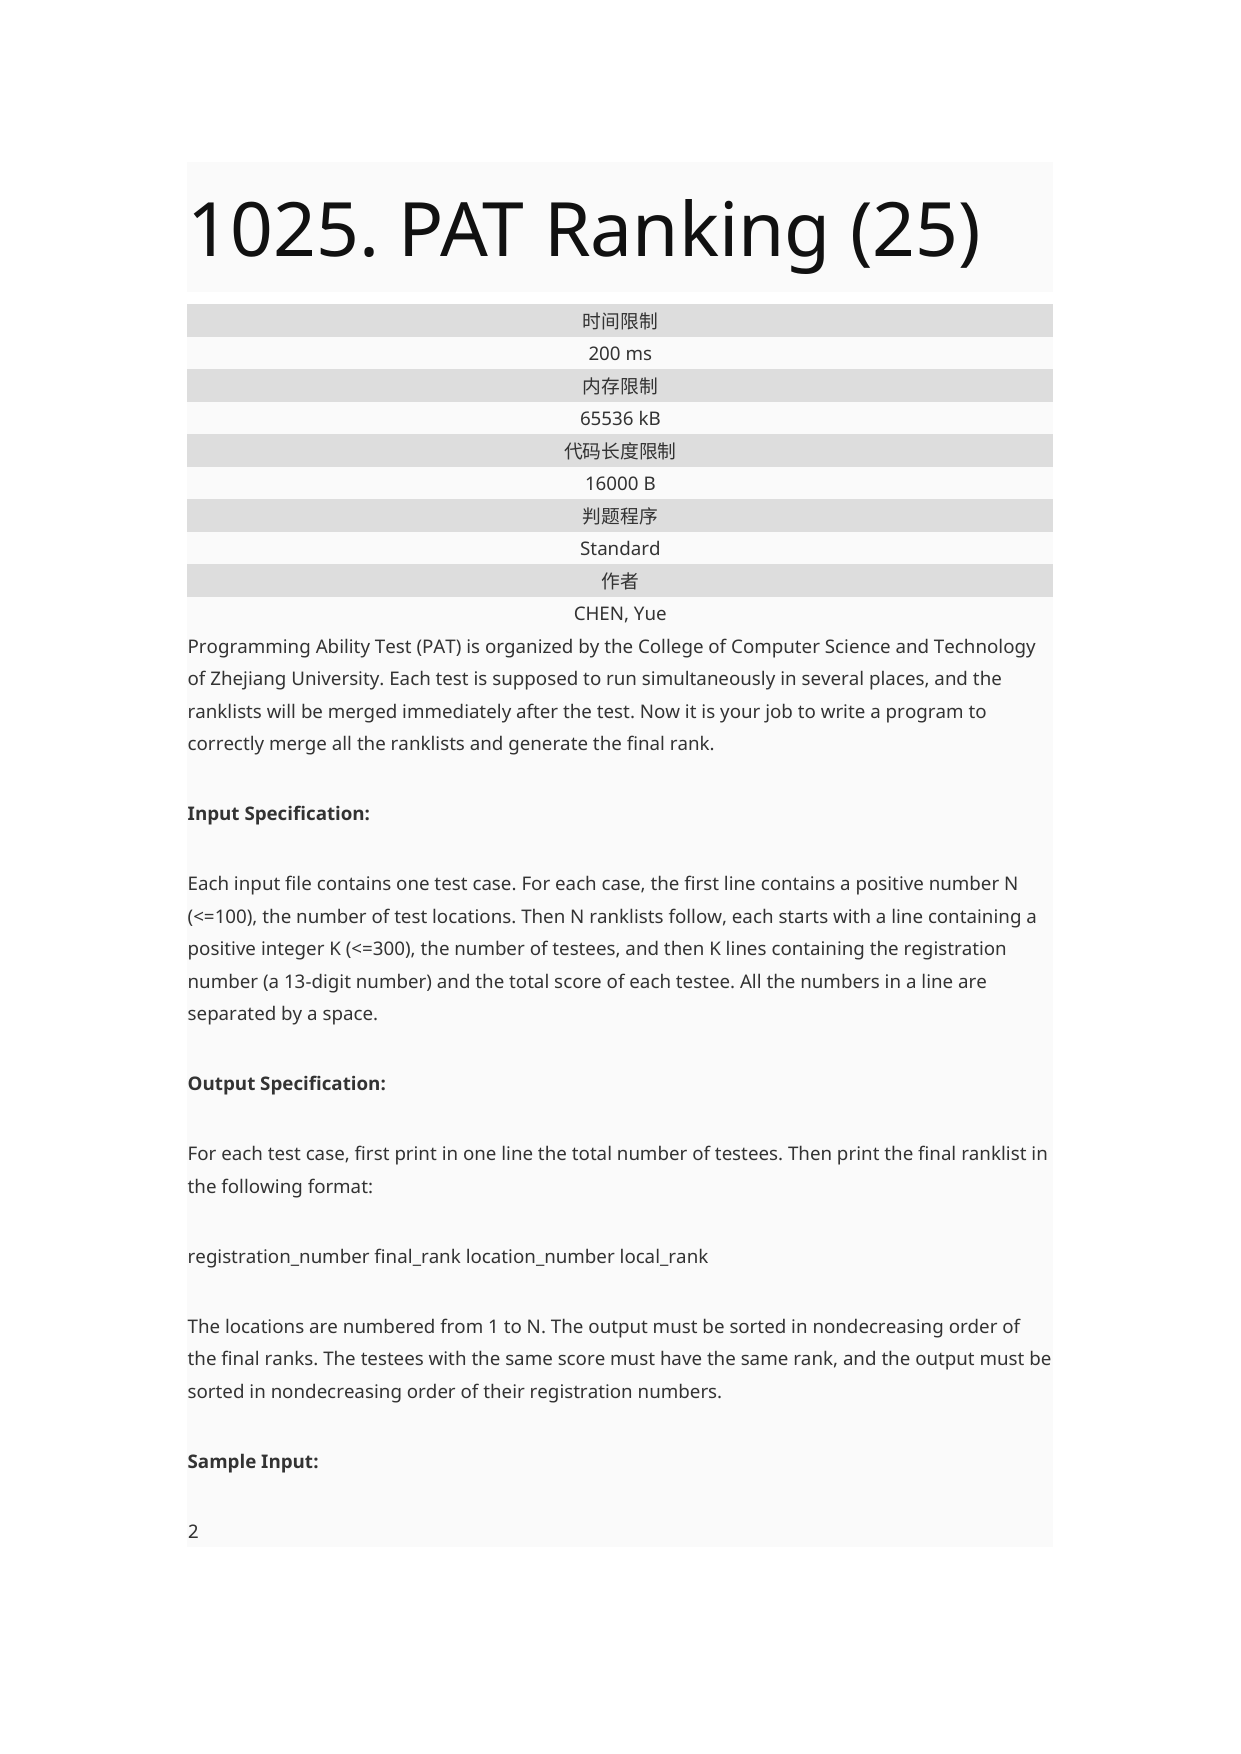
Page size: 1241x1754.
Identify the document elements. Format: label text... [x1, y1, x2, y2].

text Sample Input: [187, 1444, 1053, 1477]
text 65536 kB [187, 402, 1053, 434]
text Input Specification: [187, 797, 1053, 829]
text Output Specification: [187, 1067, 1053, 1099]
text 代码长度限制 [187, 434, 1053, 467]
text Programming Ability Test (PAT) is organized by the College of Computer Science and Technology of Zhejiang University. Each test is supposed to run simultaneously in several places, and the ranklists will be merged immediately after the test. Now it is your job to write a program to correctly merge all the ranklists and generate the final rank. [187, 629, 1053, 759]
text 2 [187, 1514, 1053, 1547]
text 判题程序 [187, 499, 1053, 532]
text 作者 [187, 564, 1053, 597]
text 1025. PAT Ranking (25) [187, 162, 1053, 292]
text registration_number final_rank location_number local_rank [187, 1239, 1053, 1272]
text Standard [187, 532, 1053, 564]
text 内存限制 [187, 369, 1053, 402]
text 200 ms [187, 337, 1053, 369]
text The locations are numbered from 1 to N. The output must be sorted in nondecreasing order of the final ranks. The testees with the same score must have the same rank, and the output must be sorted in nondecreasing order of their registration numbers. [187, 1309, 1053, 1407]
text 16000 B [187, 467, 1053, 499]
text CHEN, Yue [187, 597, 1053, 629]
text Each input file contains one test case. For each case, the first line contains a positive number N (<=100), the number of test locations. Then N ranklists follow, each starts with a line containing a positive integer K (<=300), the number of testees, and then K lines containing the registration number (a 13-digit number) and the total score of each testee. All the numbers in a line are separated by a space. [187, 867, 1053, 1029]
text For each test case, first print in one line the total number of testees. Then print the final ranklist in the following format: [187, 1137, 1053, 1202]
text 时间限制 [187, 304, 1053, 337]
